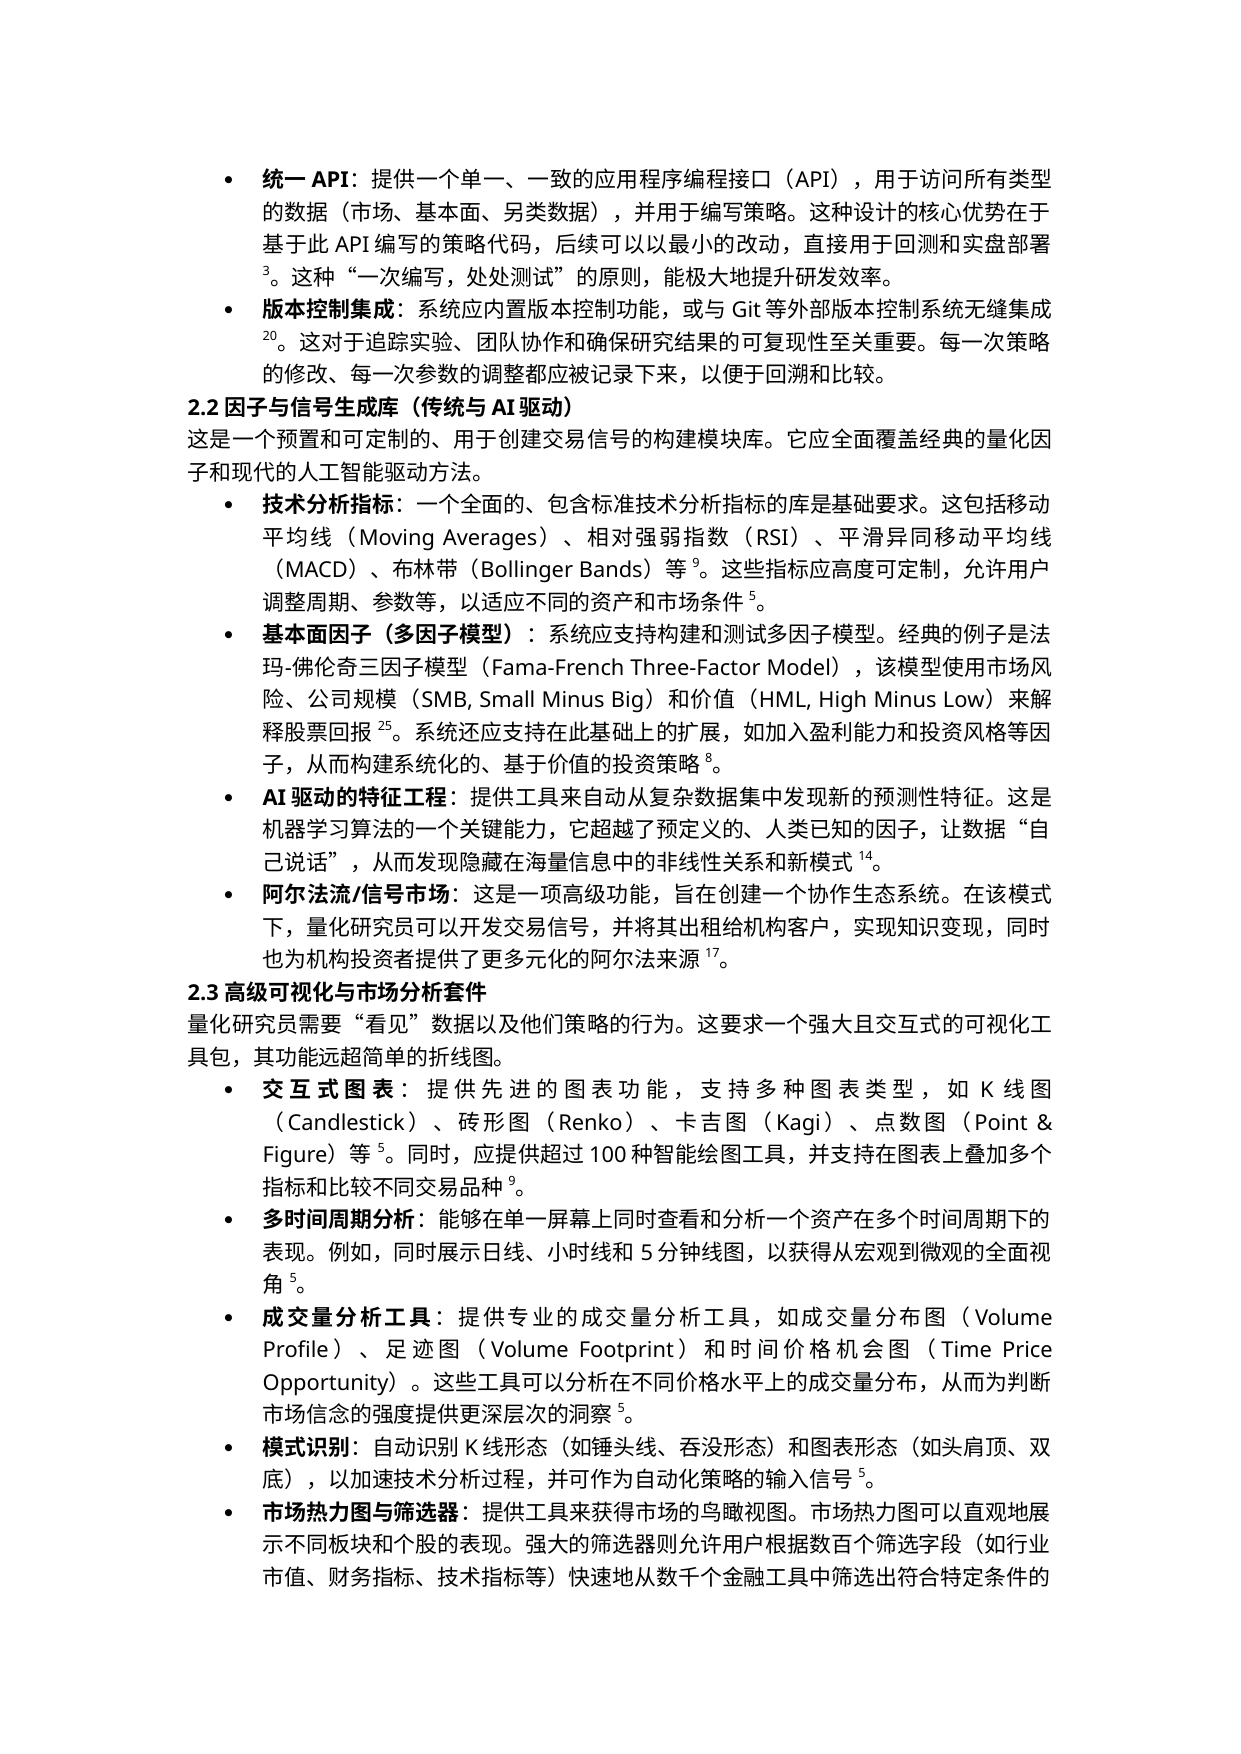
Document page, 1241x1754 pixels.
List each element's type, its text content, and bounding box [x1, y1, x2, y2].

text 这是一个预置和可定制的、用于创建交易信号的构建模块库。它应全面覆盖经典的量化因子和现代的人工智能驱动方法。 [187, 422, 1053, 487]
list 基本面因子（多因子模型）：系统应支持构建和测试多因子模型。经典的例子是法玛-佛伦奇三因子模型（Fama-French Three-Factor Model），该模型使用市场风险、公司规模（SMB, Small Minus Big）和价值（HML, High Minus Low）来解释股票回报 25。系统还应支持在此基础上的扩展，如加入盈利能力和投资风格等因子，从而构建系统化的、基于价值的投资策略 8。 [225, 617, 1053, 779]
list 统一API：提供一个单一、一致的应用程序编程接口（API），用于访问所有类型的数据（市场、基本面、另类数据），并用于编写策略。这种设计的核心优势在于，基于此API编写的策略代码，后续可以以最小的改动，直接用于回测和实盘部署 3。这种“一次编写，处处测试”的原则，能极大地提升研发效率。 [225, 162, 1053, 292]
text 量化研究员需要“看见”数据以及他们策略的行为。这要求一个强大且交互式的可视化工具包，其功能远超简单的折线图。 [187, 1007, 1053, 1072]
text 2.3 高级可视化与市场分析套件 [187, 974, 1053, 1007]
list 阿尔法流/信号市场：这是一项高级功能，旨在创建一个协作生态系统。在该模式下，量化研究员可以开发交易信号，并将其出租给机构客户，实现知识变现，同时也为机构投资者提供了更多元化的阿尔法来源 17。 [225, 877, 1053, 974]
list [225, 1494, 1053, 1592]
list AI驱动的特征工程：提供工具来自动从复杂数据集中发现新的预测性特征。这是机器学习算法的一个关键能力，它超越了预定义的、人类已知的因子，让数据“自己说话”，从而发现隐藏在海量信息中的非线性关系和新模式 14。 [225, 779, 1053, 877]
list 模式识别：自动识别K线形态（如锤头线、吞没形态）和图表形态（如头肩顶、双底），以加速技术分析过程，并可作为自动化策略的输入信号 5。 [225, 1429, 1053, 1494]
list 版本控制集成：系统应内置版本控制功能，或与Git等外部版本控制系统无缝集成 20。这对于追踪实验、团队协作和确保研究结果的可复现性至关重要。每一次策略的修改、每一次参数的调整都应被记录下来，以便于回溯和比较。 [225, 292, 1053, 389]
list 技术分析指标：一个全面的、包含标准技术分析指标的库是基础要求。这包括移动平均线（Moving Averages）、相对强弱指数（RSI）、平滑异同移动平均线（MACD）、布林带（Bollinger Bands）等 9。这些指标应高度可定制，允许用户调整周期、参数等，以适应不同的资产和市场条件 5。 [225, 487, 1053, 617]
text 2.2 因子与信号生成库（传统与AI驱动） [187, 389, 1053, 422]
list 多时间周期分析：能够在单一屏幕上同时查看和分析一个资产在多个时间周期下的表现。例如，同时展示日线、小时线和5分钟线图，以获得从宏观到微观的全面视角 5。 [225, 1202, 1053, 1299]
list 交互式图表：提供先进的图表功能，支持多种图表类型，如K线图（Candlestick）、砖形图（Renko）、卡吉图（Kagi）、点数图（Point & Figure）等 5。同时，应提供超过100种智能绘图工具，并支持在图表上叠加多个指标和比较不同交易品种 9。 [225, 1072, 1053, 1202]
list 成交量分析工具：提供专业的成交量分析工具，如成交量分布图（Volume Profile）、足迹图（Volume Footprint）和时间价格机会图（Time Price Opportunity）。这些工具可以分析在不同价格水平上的成交量分布，从而为判断市场信念的强度提供更深层次的洞察 5。 [225, 1299, 1053, 1429]
